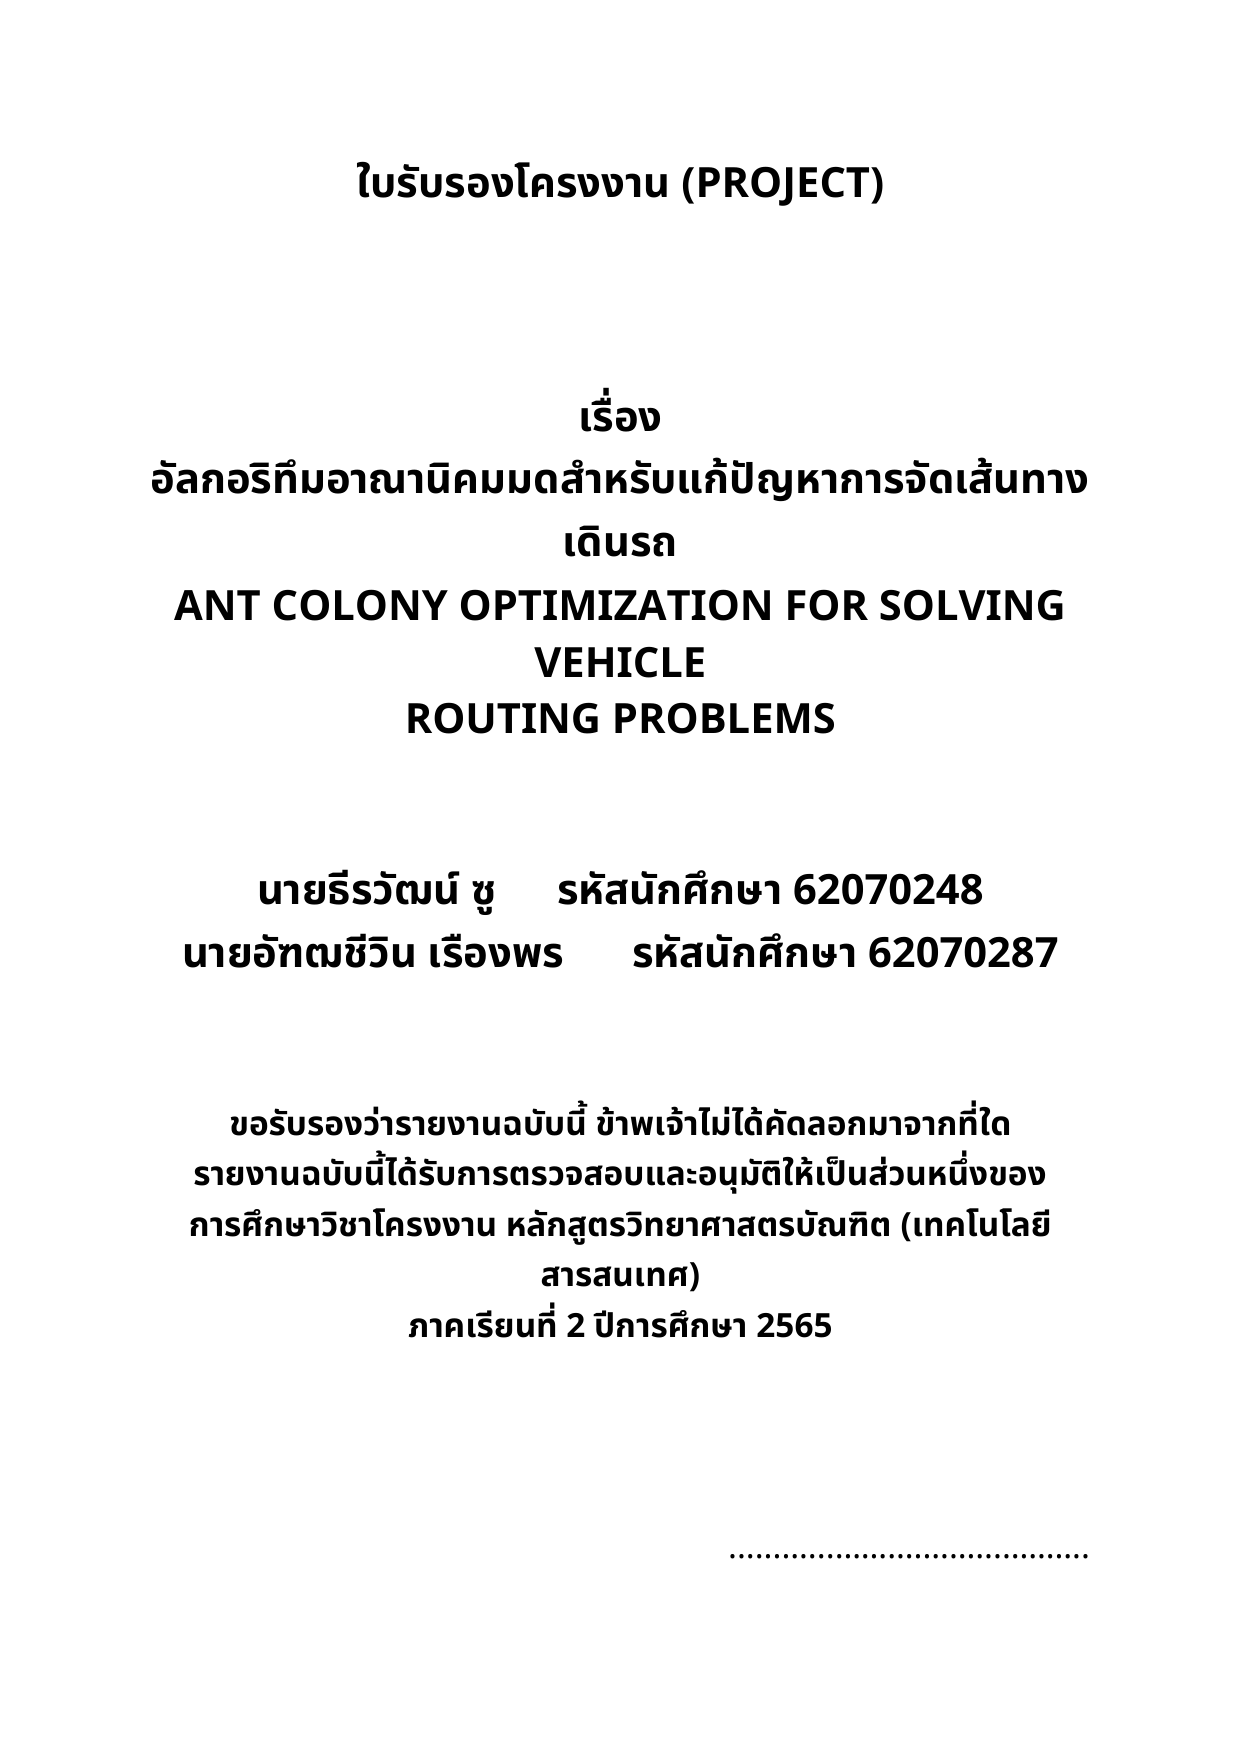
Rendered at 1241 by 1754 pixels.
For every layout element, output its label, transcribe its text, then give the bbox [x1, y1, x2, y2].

text ใบรับรองโครงงาน (PROJECT) [150, 153, 1090, 217]
text ANT COLONY OPTIMIZATION FOR SOLVING VEHICLE [150, 576, 1090, 689]
text รายงานฉบับนี้ได้รับการตรวจสอบและอนุมัติให้เป็นส่วนหนึ่งของ [150, 1150, 1090, 1201]
text ......…...……….……...………. [150, 1523, 1090, 1568]
text อัลกอริทึมอาณานิคมมดสําหรับแก้ปัญหาการจัดเส้นทางเดินรถ [150, 450, 1090, 576]
text เรื่อง [150, 387, 1090, 450]
text ขอรับรองว่ารายงานฉบับนี้ ข้าพเจ้าไม่ได้คัดลอกมาจากที่ใด [150, 1100, 1090, 1150]
text ภาคเรียนที่ 2 ปีการศึกษา 2565 [150, 1302, 1090, 1352]
text นายธีรวัฒน์ ซู รหัสนักศึกษา 62070248 [150, 859, 1090, 923]
text นายอัฑฒชีวิน เรืองพร รหัสนักศึกษา 62070287 [150, 923, 1090, 986]
text การศึกษาวิชาโครงงาน หลักสูตรวิทยาศาสตรบัณฑิต (เทคโนโลยีสารสนเทศ) [150, 1201, 1090, 1302]
text ROUTING PROBLEMS [150, 689, 1090, 746]
